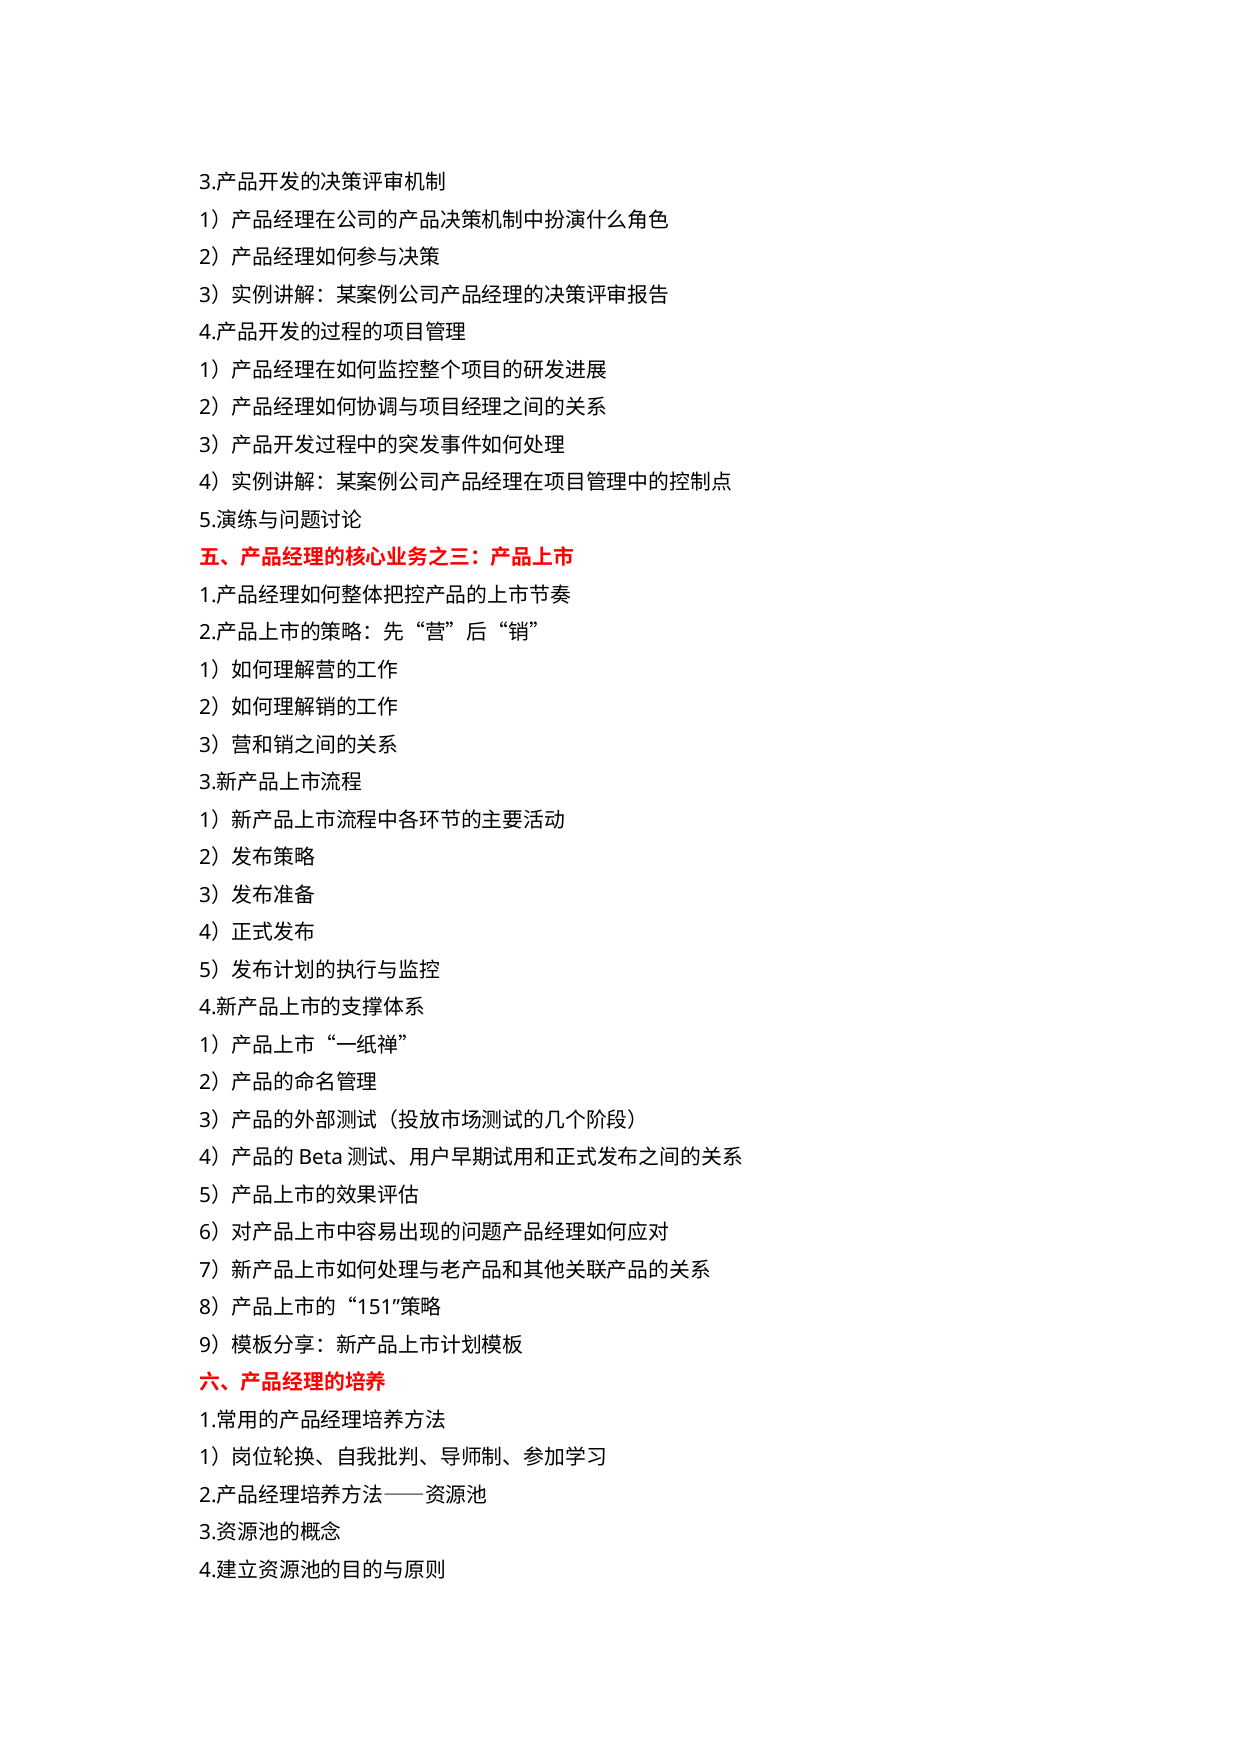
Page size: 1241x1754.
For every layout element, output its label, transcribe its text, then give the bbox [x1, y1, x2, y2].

table_cell 3.资源池的概念 [188, 1512, 1059, 1549]
table_cell 2）如何理解销的工作 [188, 687, 1059, 724]
table_cell 1）产品上市“一纸禅” [188, 1025, 1059, 1062]
table_cell 1）产品经理在公司的产品决策机制中扮演什么角色 [188, 200, 1059, 237]
table_cell 1）新产品上市流程中各环节的主要活动 [188, 800, 1059, 837]
table_cell 五、产品经理的核心业务之三：产品上市 [188, 537, 1059, 574]
table_cell 4.建立资源池的目的与原则 [188, 1550, 1059, 1587]
table_cell 4）产品的Beta测试、用户早期试用和正式发布之间的关系 [188, 1137, 1059, 1174]
table_cell 6）对产品上市中容易出现的问题产品经理如何应对 [188, 1212, 1059, 1249]
table_cell 5）发布计划的执行与监控 [188, 950, 1059, 987]
table_cell 1.产品经理如何整体把控产品的上市节奏 [188, 575, 1059, 612]
table_cell 2）产品的命名管理 [188, 1062, 1059, 1099]
table_cell 3）产品开发过程中的突发事件如何处理 [188, 425, 1059, 462]
table_cell 1）岗位轮换、自我批判、导师制、参加学习 [188, 1437, 1059, 1474]
table_cell 4）实例讲解：某案例公司产品经理在项目管理中的控制点 [188, 462, 1059, 499]
table_cell 4）正式发布 [188, 912, 1059, 949]
table_cell 1.常用的产品经理培养方法 [188, 1400, 1059, 1437]
table_cell 5）产品上市的效果评估 [188, 1175, 1059, 1212]
table_cell 3）产品的外部测试（投放市场测试的几个阶段） [188, 1100, 1059, 1137]
table_cell 5.演练与问题讨论 [188, 500, 1059, 537]
table_cell 2.产品上市的策略：先“营”后“销” [188, 612, 1059, 649]
table_cell 3.产品开发的决策评审机制 [188, 162, 1059, 199]
table_cell 2）产品经理如何协调与项目经理之间的关系 [188, 387, 1059, 424]
table_cell 4.产品开发的过程的项目管理 [188, 312, 1059, 349]
table_cell 8）产品上市的“151”策略 [188, 1287, 1059, 1324]
table_cell 7）新产品上市如何处理与老产品和其他关联产品的关系 [188, 1250, 1059, 1287]
table_cell 3）实例讲解：某案例公司产品经理的决策评审报告 [188, 275, 1059, 312]
table_cell 3.新产品上市流程 [188, 762, 1059, 799]
table_cell 2）产品经理如何参与决策 [188, 237, 1059, 274]
table_cell 3）营和销之间的关系 [188, 725, 1059, 762]
table_cell 六、产品经理的培养 [188, 1362, 1059, 1399]
table_cell 1）产品经理在如何监控整个项目的研发进展 [188, 350, 1059, 387]
table_cell 2）发布策略 [188, 837, 1059, 874]
table_cell 2.产品经理培养方法――资源池 [188, 1475, 1059, 1512]
table_cell 3）发布准备 [188, 875, 1059, 912]
table_cell 4.新产品上市的支撑体系 [188, 987, 1059, 1024]
table_cell 9）模板分享：新产品上市计划模板 [188, 1325, 1059, 1362]
table_cell 1）如何理解营的工作 [188, 650, 1059, 687]
